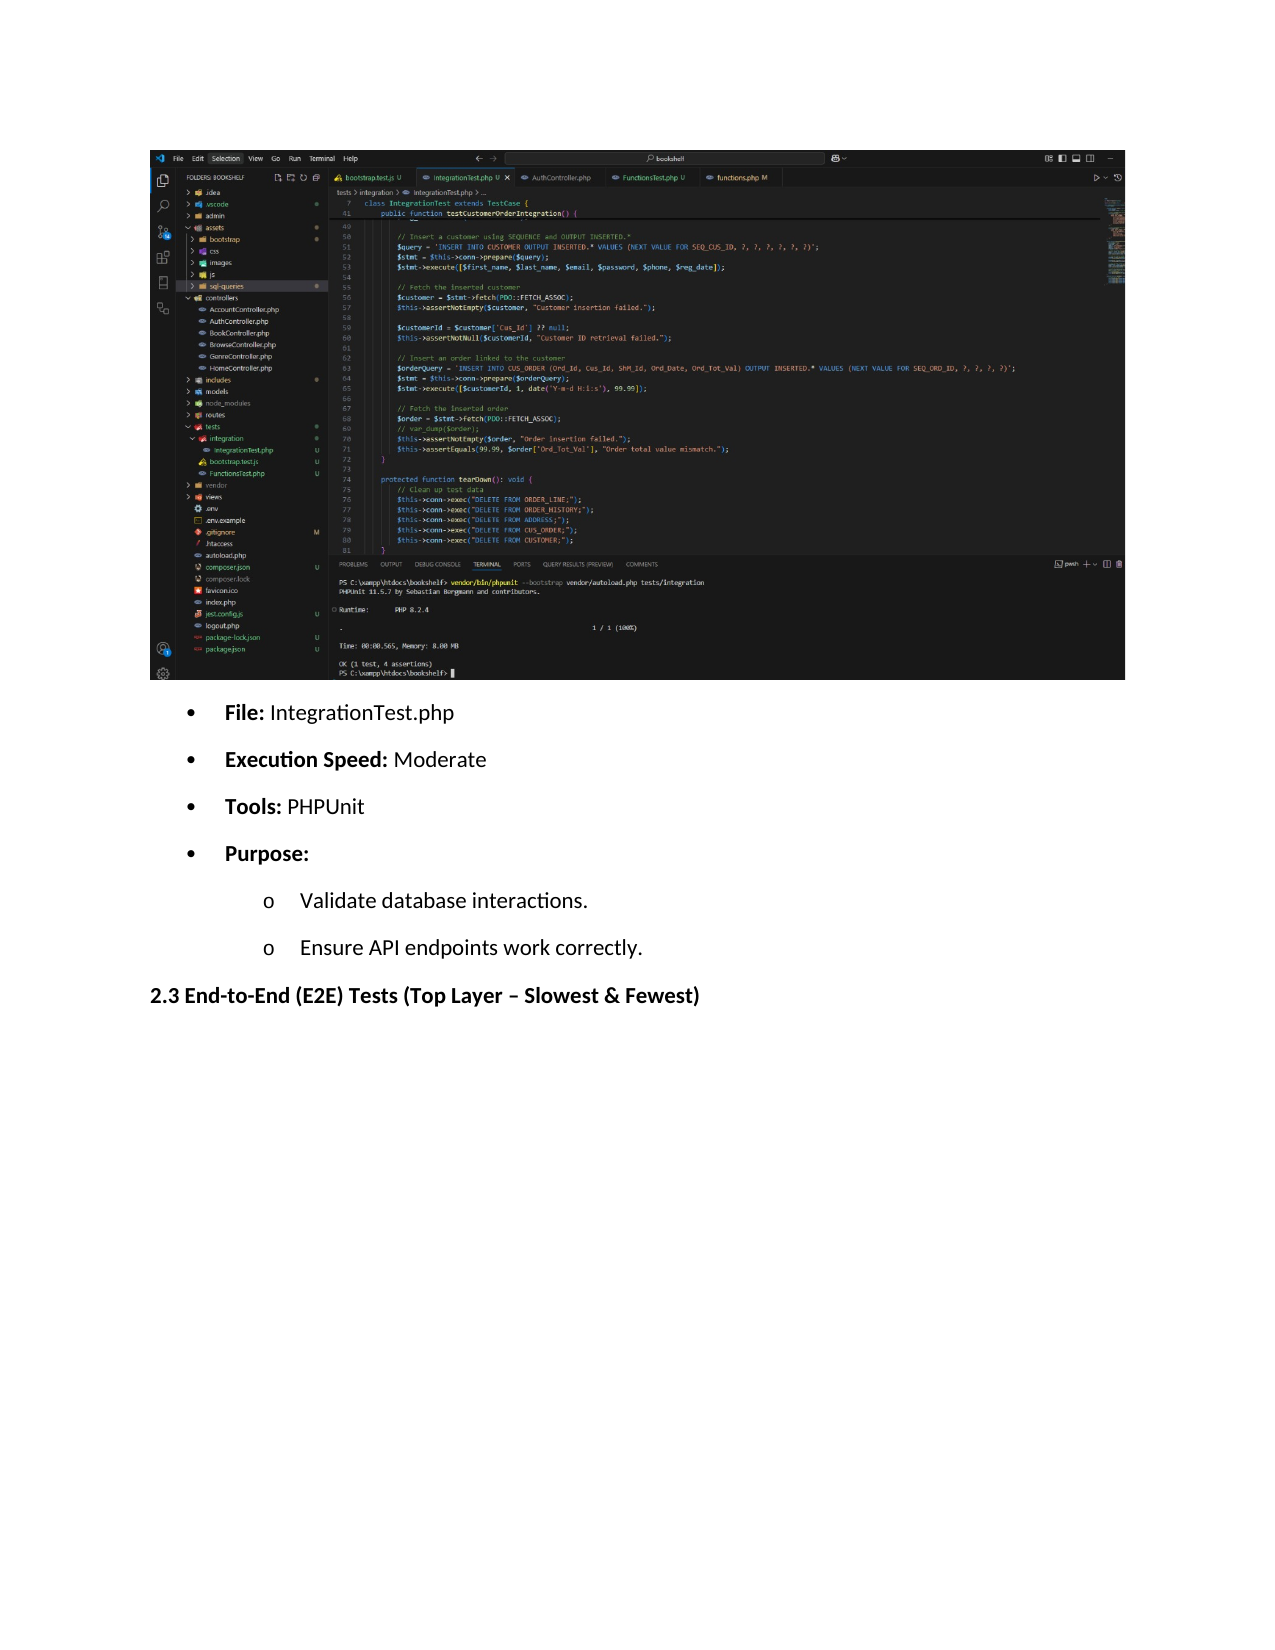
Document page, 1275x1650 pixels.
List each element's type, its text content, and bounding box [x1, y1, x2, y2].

list File: IntegrationTest.php [187, 698, 1125, 727]
list Validate database interactions. [262, 886, 1125, 914]
picture [150, 150, 1125, 680]
list Execution Speed: Moderate [187, 745, 1125, 773]
list Tools: PHPUnit [187, 792, 1125, 820]
list Purpose: [187, 839, 1125, 867]
list Ensure API endpoints work correctly. [262, 933, 1125, 962]
text 2.3 End-to-End (E2E) Tests (Top Layer – Slowest & Fewest) [150, 981, 1125, 1009]
